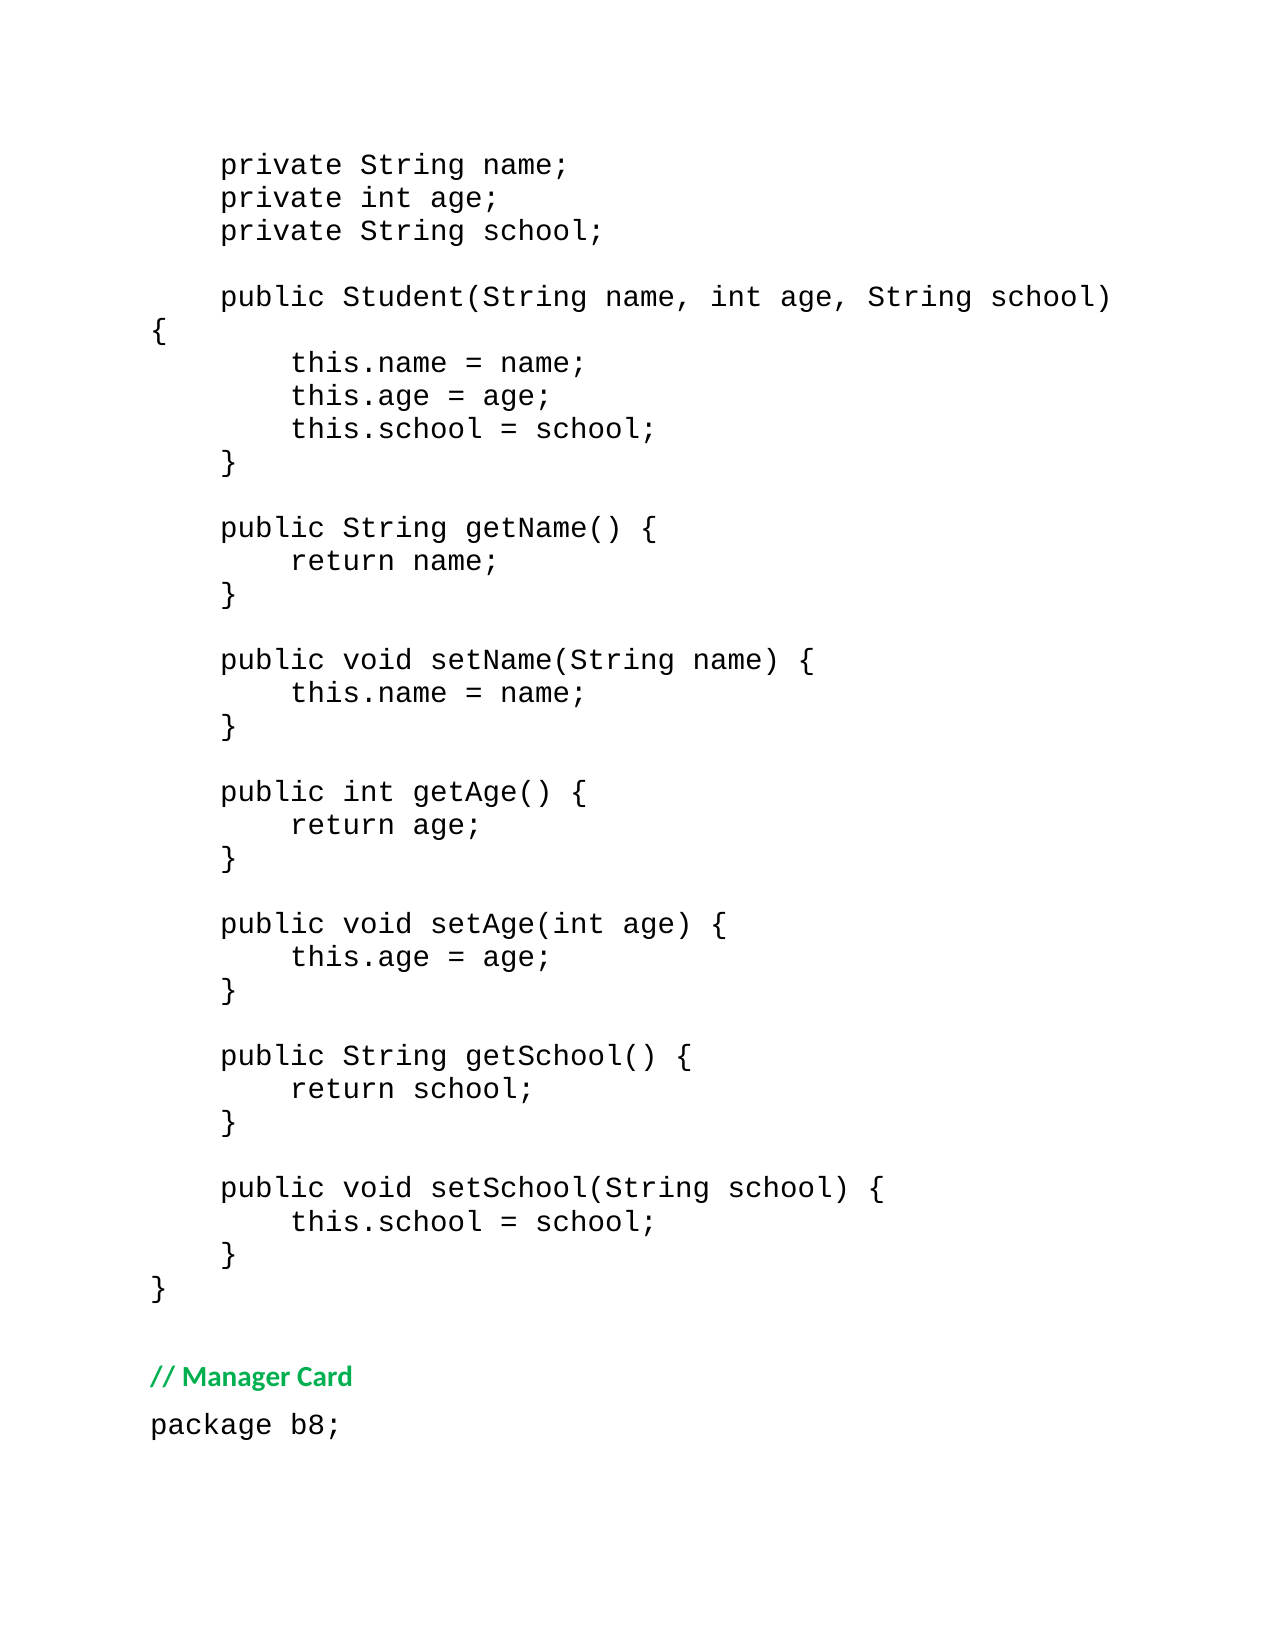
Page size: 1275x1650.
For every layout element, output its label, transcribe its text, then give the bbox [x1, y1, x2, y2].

text private String name; [150, 150, 1125, 183]
text this.age = age; [150, 381, 1125, 414]
text public void setSchool(String school) { [150, 1174, 1125, 1207]
text package b8; [150, 1410, 1125, 1443]
text } [150, 1273, 1125, 1306]
text public int getAge() { [150, 777, 1125, 810]
text return name; [150, 546, 1125, 579]
text public Student(String name, int age, String school) { [150, 282, 1125, 348]
text this.age = age; [150, 942, 1125, 976]
text this.school = school; [150, 1207, 1125, 1240]
text public void setName(String name) { [150, 645, 1125, 678]
text this.name = name; [150, 678, 1125, 711]
text } [150, 1240, 1125, 1273]
text } [150, 711, 1125, 744]
text this.name = name; [150, 348, 1125, 381]
text return age; [150, 810, 1125, 843]
text public String getSchool() { [150, 1042, 1125, 1074]
text public void setAge(int age) { [150, 909, 1125, 942]
text } [150, 976, 1125, 1008]
text } [150, 579, 1125, 612]
text } [150, 1108, 1125, 1141]
text this.school = school; [150, 414, 1125, 447]
text private int age; [150, 183, 1125, 216]
text return school; [150, 1074, 1125, 1108]
text } [150, 447, 1125, 480]
text private String school; [150, 216, 1125, 249]
text public String getName() { [150, 513, 1125, 546]
text // Manager Card [150, 1358, 1125, 1394]
text } [150, 843, 1125, 876]
